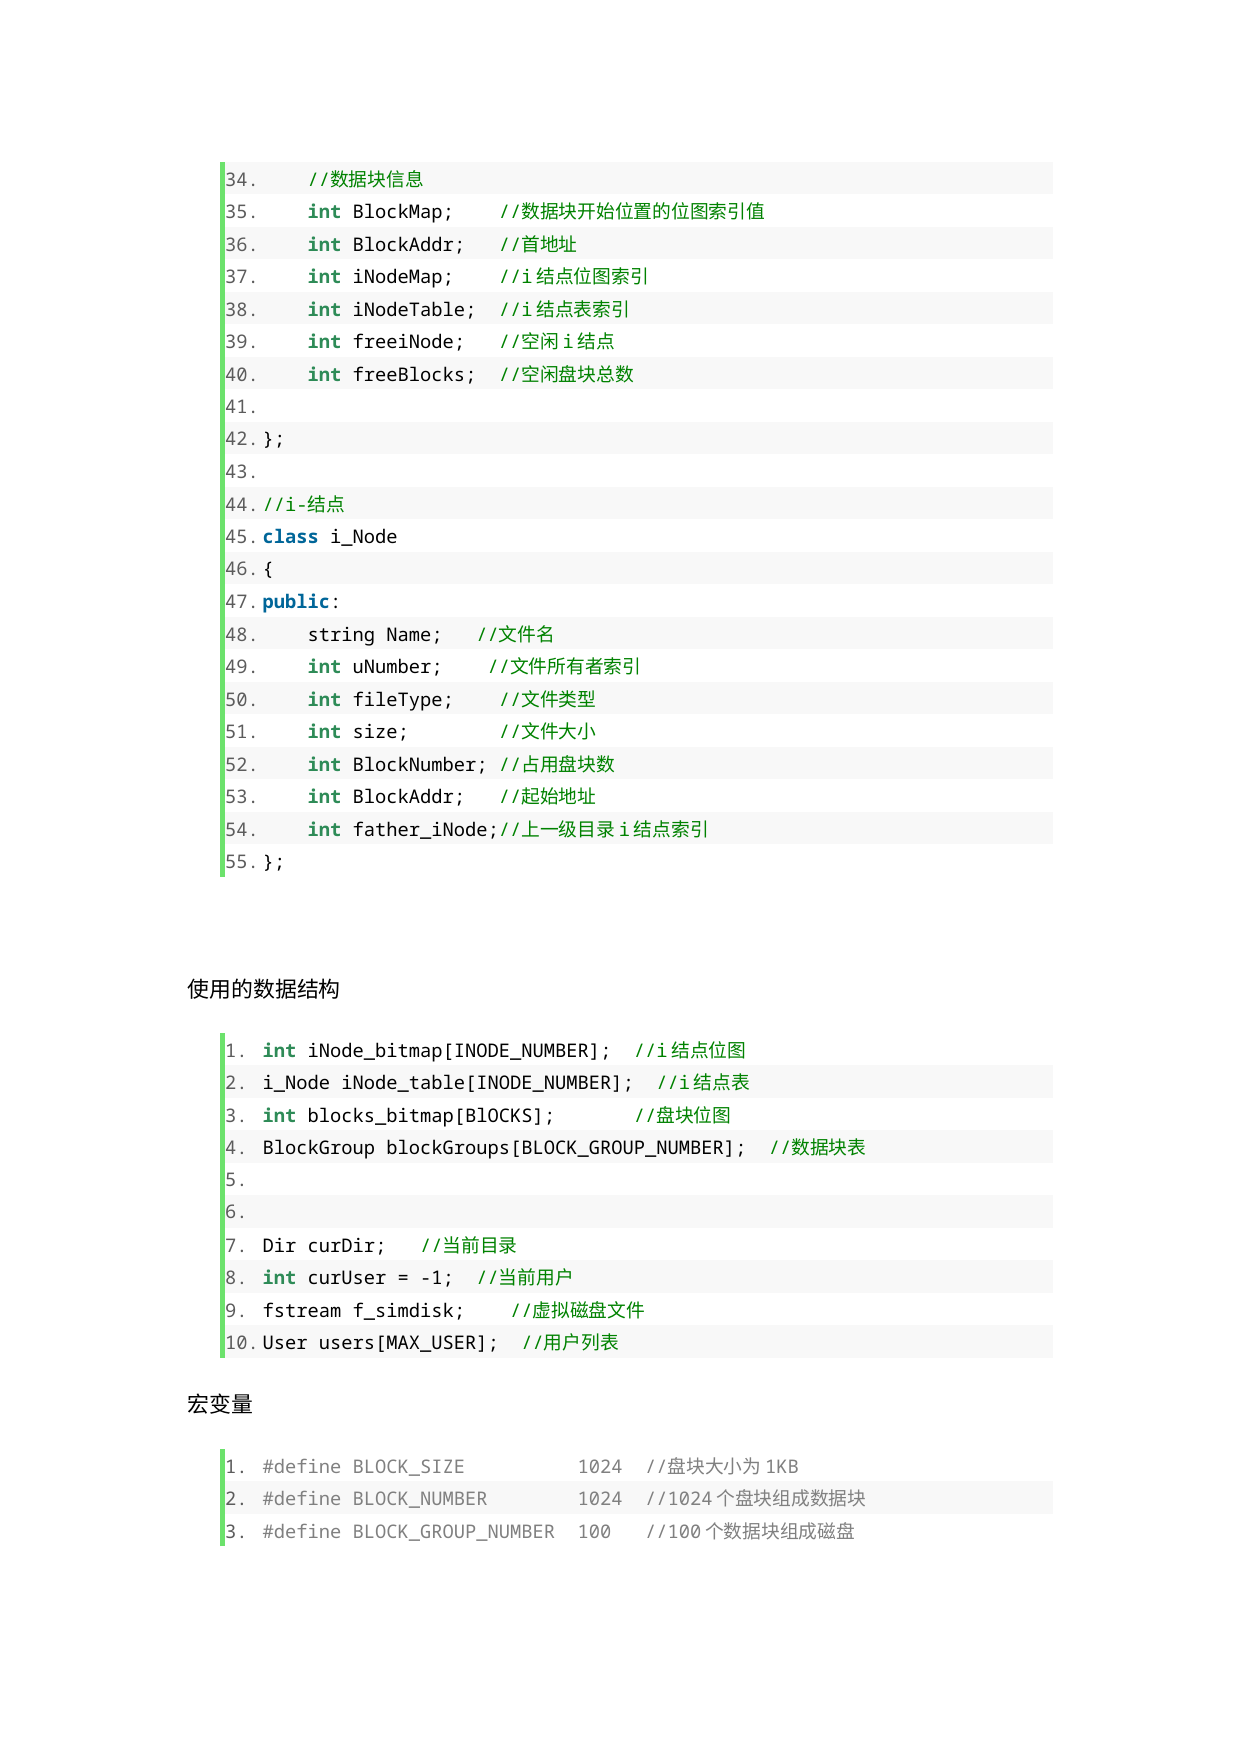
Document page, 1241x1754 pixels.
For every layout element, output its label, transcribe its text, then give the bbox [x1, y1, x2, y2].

list public: [225, 584, 1053, 617]
text 宏变量 [187, 1387, 1053, 1419]
list int uNumber; //文件所有者索引 [225, 649, 1053, 682]
list int iNodeMap; //i结点位图索引 [225, 259, 1053, 292]
list #define BLOCK_NUMBER 1024 //1024个盘块组成数据块 [225, 1481, 1053, 1514]
list }; [225, 844, 1053, 877]
list int fileType; //文件类型 [225, 682, 1053, 714]
list Dir curDir; //当前目录 [225, 1228, 1053, 1260]
list //i-结点 [225, 487, 1053, 519]
list BlockGroup blockGroups[BLOCK_GROUP_NUMBER]; //数据块表 [225, 1130, 1053, 1163]
list int curUser = -1; //当前用户 [225, 1260, 1053, 1293]
list int freeBlocks; //空闲盘块总数 [225, 357, 1053, 389]
list int iNode_bitmap[INODE_NUMBER]; //i结点位图 [225, 1033, 1053, 1065]
list string Name; //文件名 [225, 617, 1053, 649]
list #define BLOCK_GROUP_NUMBER 100 //100个数据块组成磁盘 [225, 1514, 1053, 1546]
list int father_iNode;//上一级目录i结点索引 [225, 812, 1053, 844]
list int BlockAddr; //首地址 [225, 227, 1053, 259]
list int BlockAddr; //起始地址 [225, 779, 1053, 812]
text 使用的数据结构 [187, 906, 1053, 1004]
list { [225, 552, 1053, 584]
list int freeiNode; //空闲i结点 [225, 324, 1053, 357]
list int size; //文件大小 [225, 714, 1053, 747]
list i_Node iNode_table[INODE_NUMBER]; //i结点表 [225, 1065, 1053, 1098]
list User users[MAX_USER]; //用户列表 [225, 1325, 1053, 1358]
list int iNodeTable; //i结点表索引 [225, 292, 1053, 324]
list int BlockNumber; //占用盘块数 [225, 747, 1053, 779]
list int BlockMap; //数据块开始位置的位图索引值 [225, 194, 1053, 227]
list fstream f_simdisk; //虚拟磁盘文件 [225, 1293, 1053, 1325]
list #define BLOCK_SIZE 1024 //盘块大小为1KB [225, 1449, 1053, 1481]
list class i_Node [225, 519, 1053, 552]
list }; [225, 422, 1053, 454]
list int blocks_bitmap[BlOCKS]; //盘块位图 [225, 1098, 1053, 1130]
list //数据块信息 [225, 162, 1053, 194]
